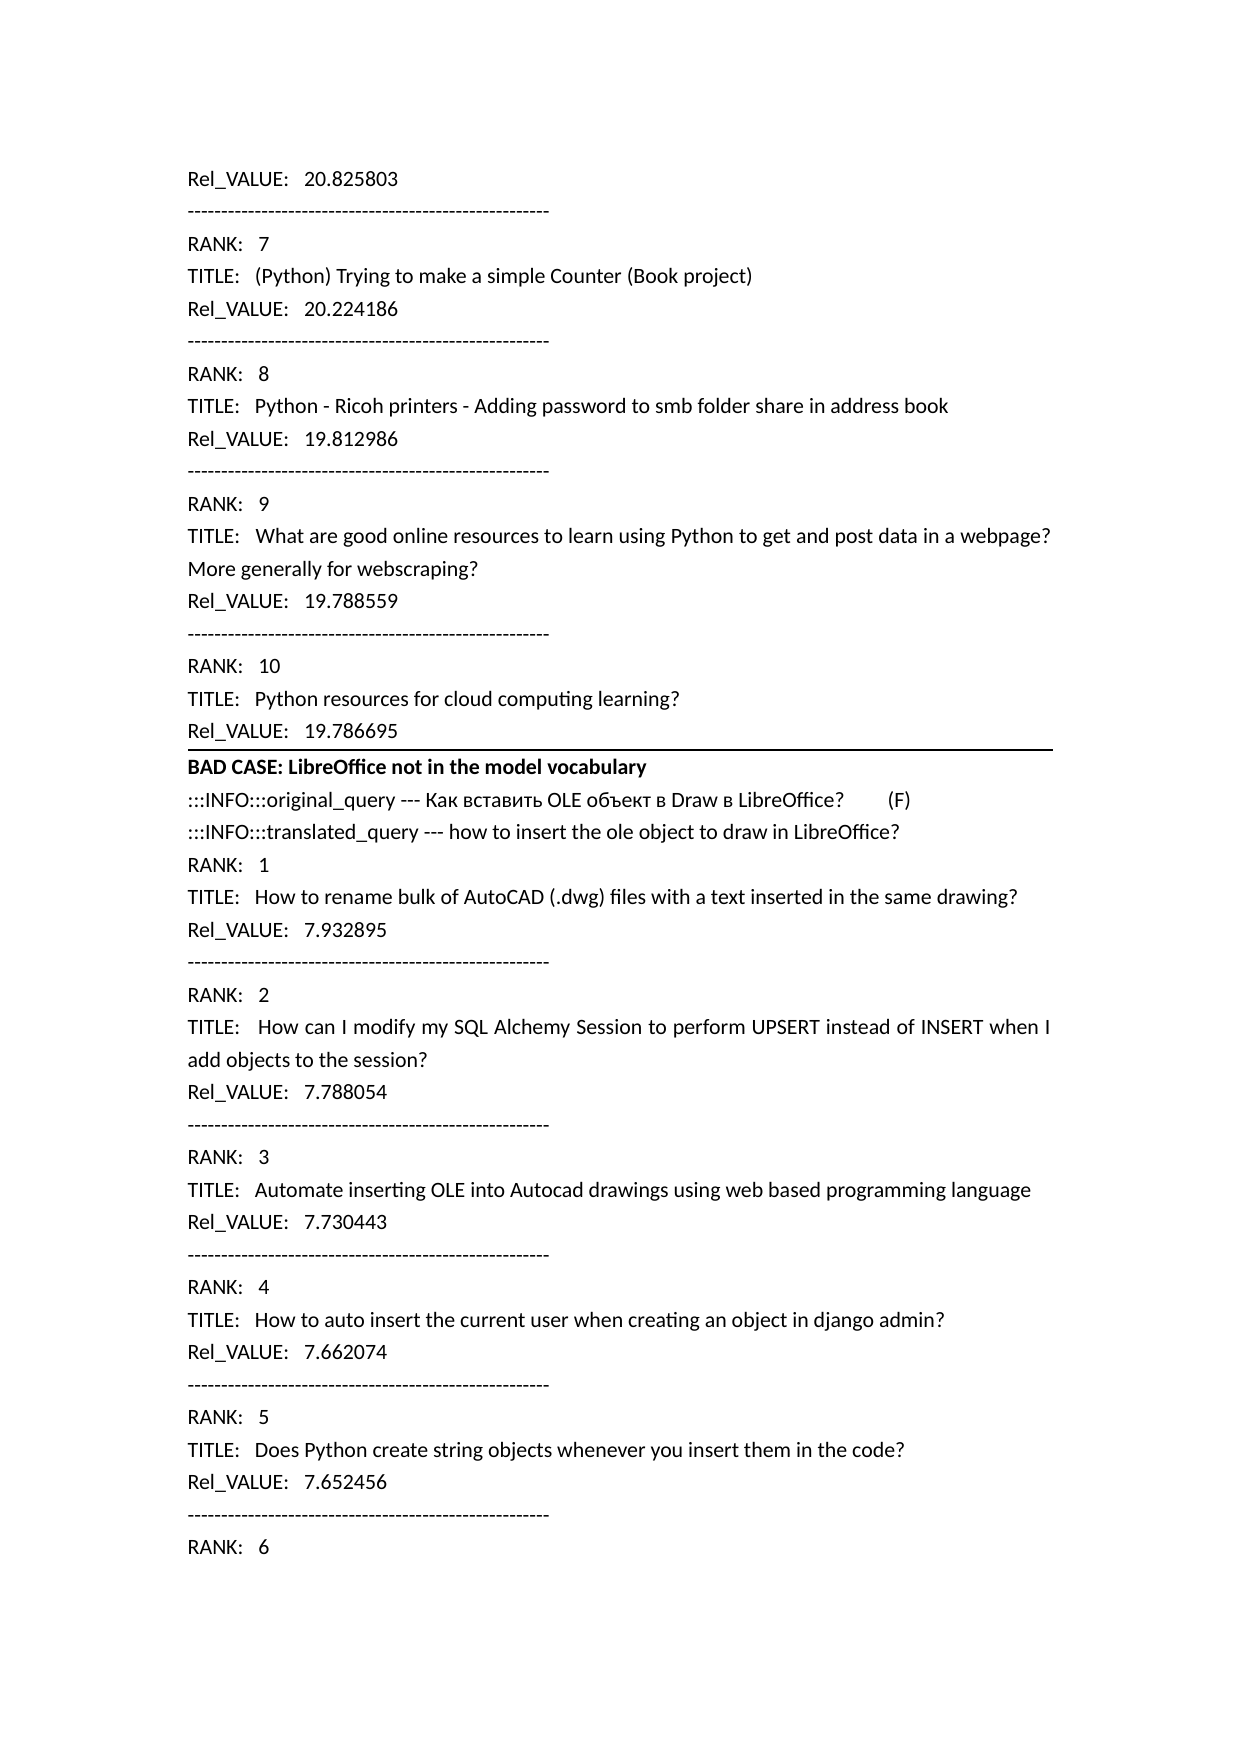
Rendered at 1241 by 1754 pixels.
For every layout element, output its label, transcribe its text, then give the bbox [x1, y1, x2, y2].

text RANK: 5 [187, 1401, 1053, 1433]
text Rel_VALUE: 19.788559 [187, 584, 1053, 617]
text TITLE: How can I modify my SQL Alchemy Session to perform UPSERT instead of INSERT when I add objects to the session? [187, 1011, 1053, 1076]
text ------------------------------------------------------ [187, 1368, 1053, 1401]
text ------------------------------------------------------ [187, 946, 1053, 978]
text Rel_VALUE: 7.652456 [187, 1466, 1053, 1498]
text TITLE: Python - Ricoh printers - Adding password to smb folder share in address book [187, 389, 1053, 422]
text RANK: 2 [187, 978, 1053, 1011]
text Rel_VALUE: 7.932895 [187, 913, 1053, 946]
text TITLE: Python resources for cloud computing learning? [187, 682, 1053, 714]
text TITLE: How to rename bulk of AutoCAD (.dwg) files with a text inserted in the same drawing? [187, 881, 1053, 913]
text ------------------------------------------------------ [187, 617, 1053, 649]
text RANK: 3 [187, 1141, 1053, 1173]
text :::INFO:::translated_query --- how to insert the ole object to draw in LibreOffice? [187, 816, 1053, 848]
text TITLE: Automate inserting OLE into Autocad drawings using web based programming language [187, 1173, 1053, 1206]
text RANK: 1 [187, 848, 1053, 881]
text ------------------------------------------------------ [187, 324, 1053, 357]
text TITLE: What are good online resources to learn using Python to get and post data in a webpage? More generally for webscraping? [187, 519, 1053, 584]
text Rel_VALUE: 7.730443 [187, 1206, 1053, 1238]
text Rel_VALUE: 19.812986 [187, 422, 1053, 454]
text RANK: 8 [187, 357, 1053, 389]
text Rel_VALUE: 20.224186 [187, 292, 1053, 324]
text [187, 194, 1053, 227]
text RANK: 7 [187, 227, 1053, 259]
text TITLE: (Python) Trying to make a simple Counter (Book project) [187, 259, 1053, 292]
text RANK: 4 [187, 1271, 1053, 1303]
text RANK: 9 [187, 487, 1053, 519]
text ------------------------------------------------------ [187, 454, 1053, 487]
text Rel_VALUE: 19.786695 [187, 714, 1053, 751]
text Rel_VALUE: 20.825803 [187, 162, 1053, 194]
text ------------------------------------------------------ [187, 1108, 1053, 1141]
text RANK: 6 [187, 1531, 1053, 1563]
text :::INFO:::original_query --- Как вставить OLE объект в Draw в LibreOffice? (F) [187, 783, 1053, 816]
text ------------------------------------------------------ [187, 1238, 1053, 1271]
text TITLE: How to auto insert the current user when creating an object in django admin? [187, 1303, 1053, 1336]
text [187, 1498, 1053, 1531]
text BAD CASE: LibreOffice not in the model vocabulary [187, 751, 1053, 783]
text RANK: 10 [187, 649, 1053, 682]
text TITLE: Does Python create string objects whenever you insert them in the code? [187, 1433, 1053, 1466]
text Rel_VALUE: 7.662074 [187, 1336, 1053, 1368]
text Rel_VALUE: 7.788054 [187, 1076, 1053, 1108]
